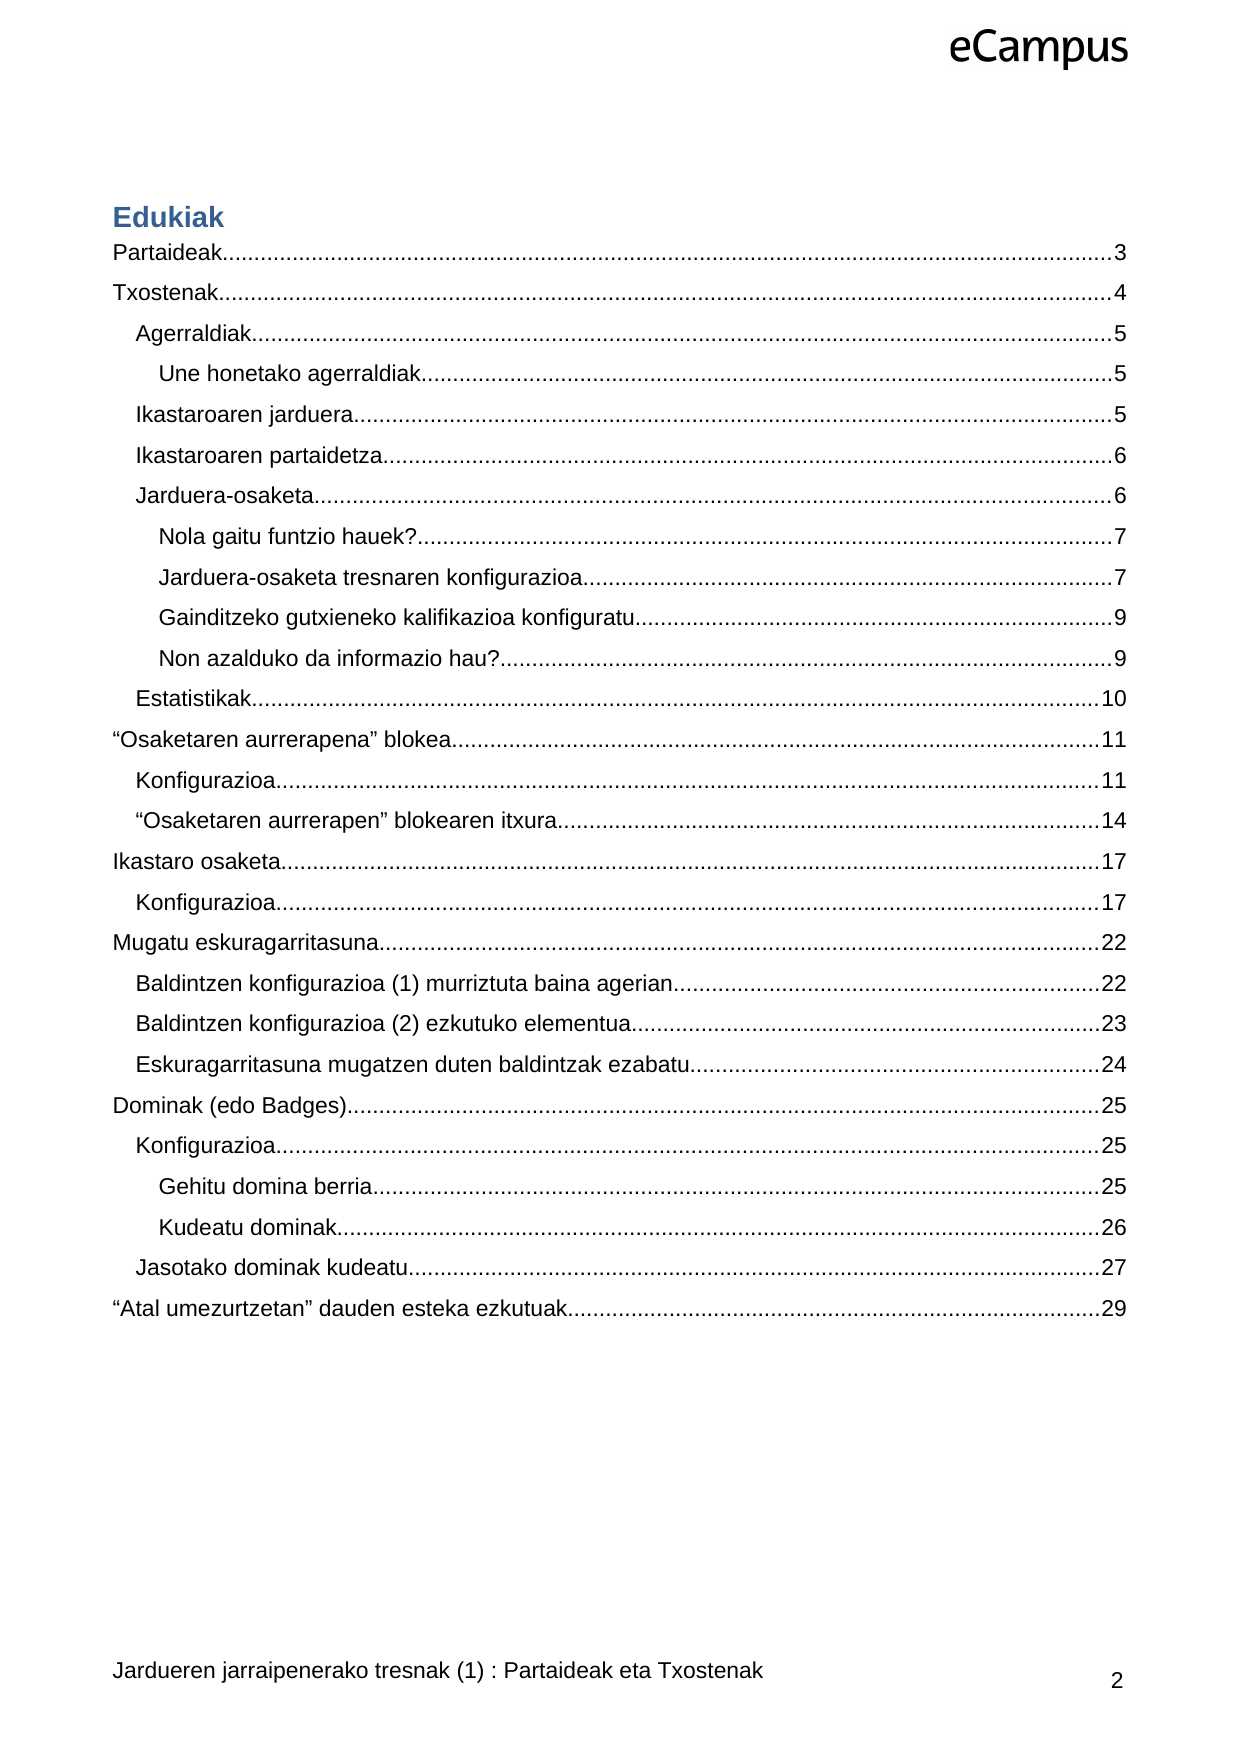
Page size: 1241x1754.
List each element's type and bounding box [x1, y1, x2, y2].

picture [950, 29, 1128, 70]
